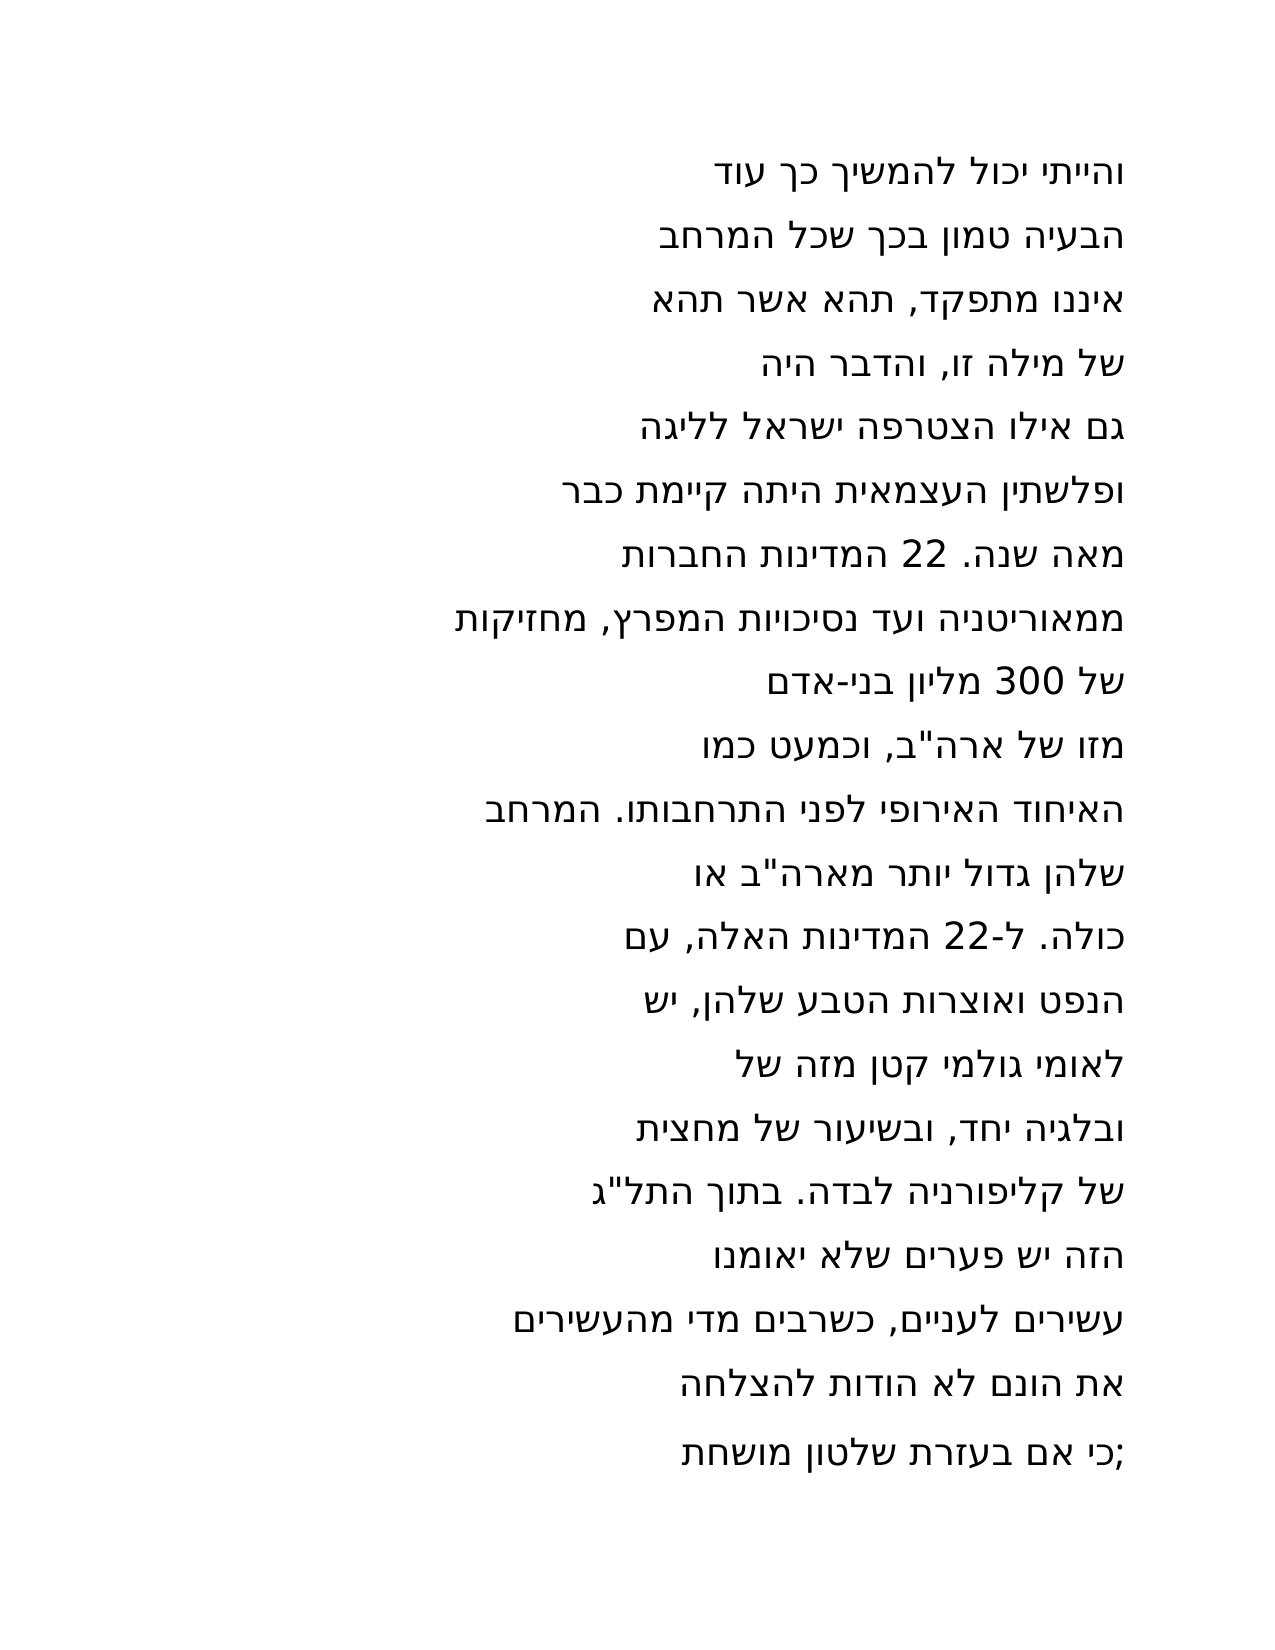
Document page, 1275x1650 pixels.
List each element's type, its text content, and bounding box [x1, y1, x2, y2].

text ופלשתין העצמאית היתה קיימת כבר [150, 469, 1125, 512]
text איננו מתפקד, תהא אשר תהא [150, 277, 1125, 321]
text של 300 מליון בני-אדם [150, 660, 1125, 704]
text עשירים לעניים, כשרבים מדי מהעשירים [150, 1297, 1125, 1341]
text גם אילו הצטרפה ישראל לליגה [150, 405, 1125, 449]
text של קליפורניה לבדה. בתוך התל"ג [150, 1170, 1125, 1214]
text ממאוריטניה ועד נסיכויות המפרץ, מחזיקות [150, 596, 1125, 640]
text מזו של ארה"ב, וכמעט כמו [150, 724, 1125, 767]
text לאומי גולמי קטן מזה של [150, 1042, 1125, 1086]
text ובלגיה יחד, ובשיעור של מחצית [150, 1106, 1125, 1150]
text כי אם בעזרת שלטון מושחת; [150, 1425, 1125, 1476]
text מאה שנה. 22 המדינות החברות [150, 532, 1125, 576]
text האיחוד האירופי לפני התרחבותו. המרחב [150, 787, 1125, 831]
text של מילה זו, והדבר היה [150, 341, 1125, 385]
text הנפט ואוצרות הטבע שלהן, יש [150, 979, 1125, 1022]
text הזה יש פערים שלא יאומנו [150, 1234, 1125, 1277]
text שלהן גדול יותר מארה"ב או [150, 851, 1125, 895]
text הבעיה טמון בכך שכל המרחב [150, 214, 1125, 257]
text את הונם לא הודות להצלחה [150, 1361, 1125, 1405]
text כולה. ל-22 המדינות האלה, עם [150, 915, 1125, 959]
text והייתי יכול להמשיך כך עוד [150, 150, 1125, 194]
